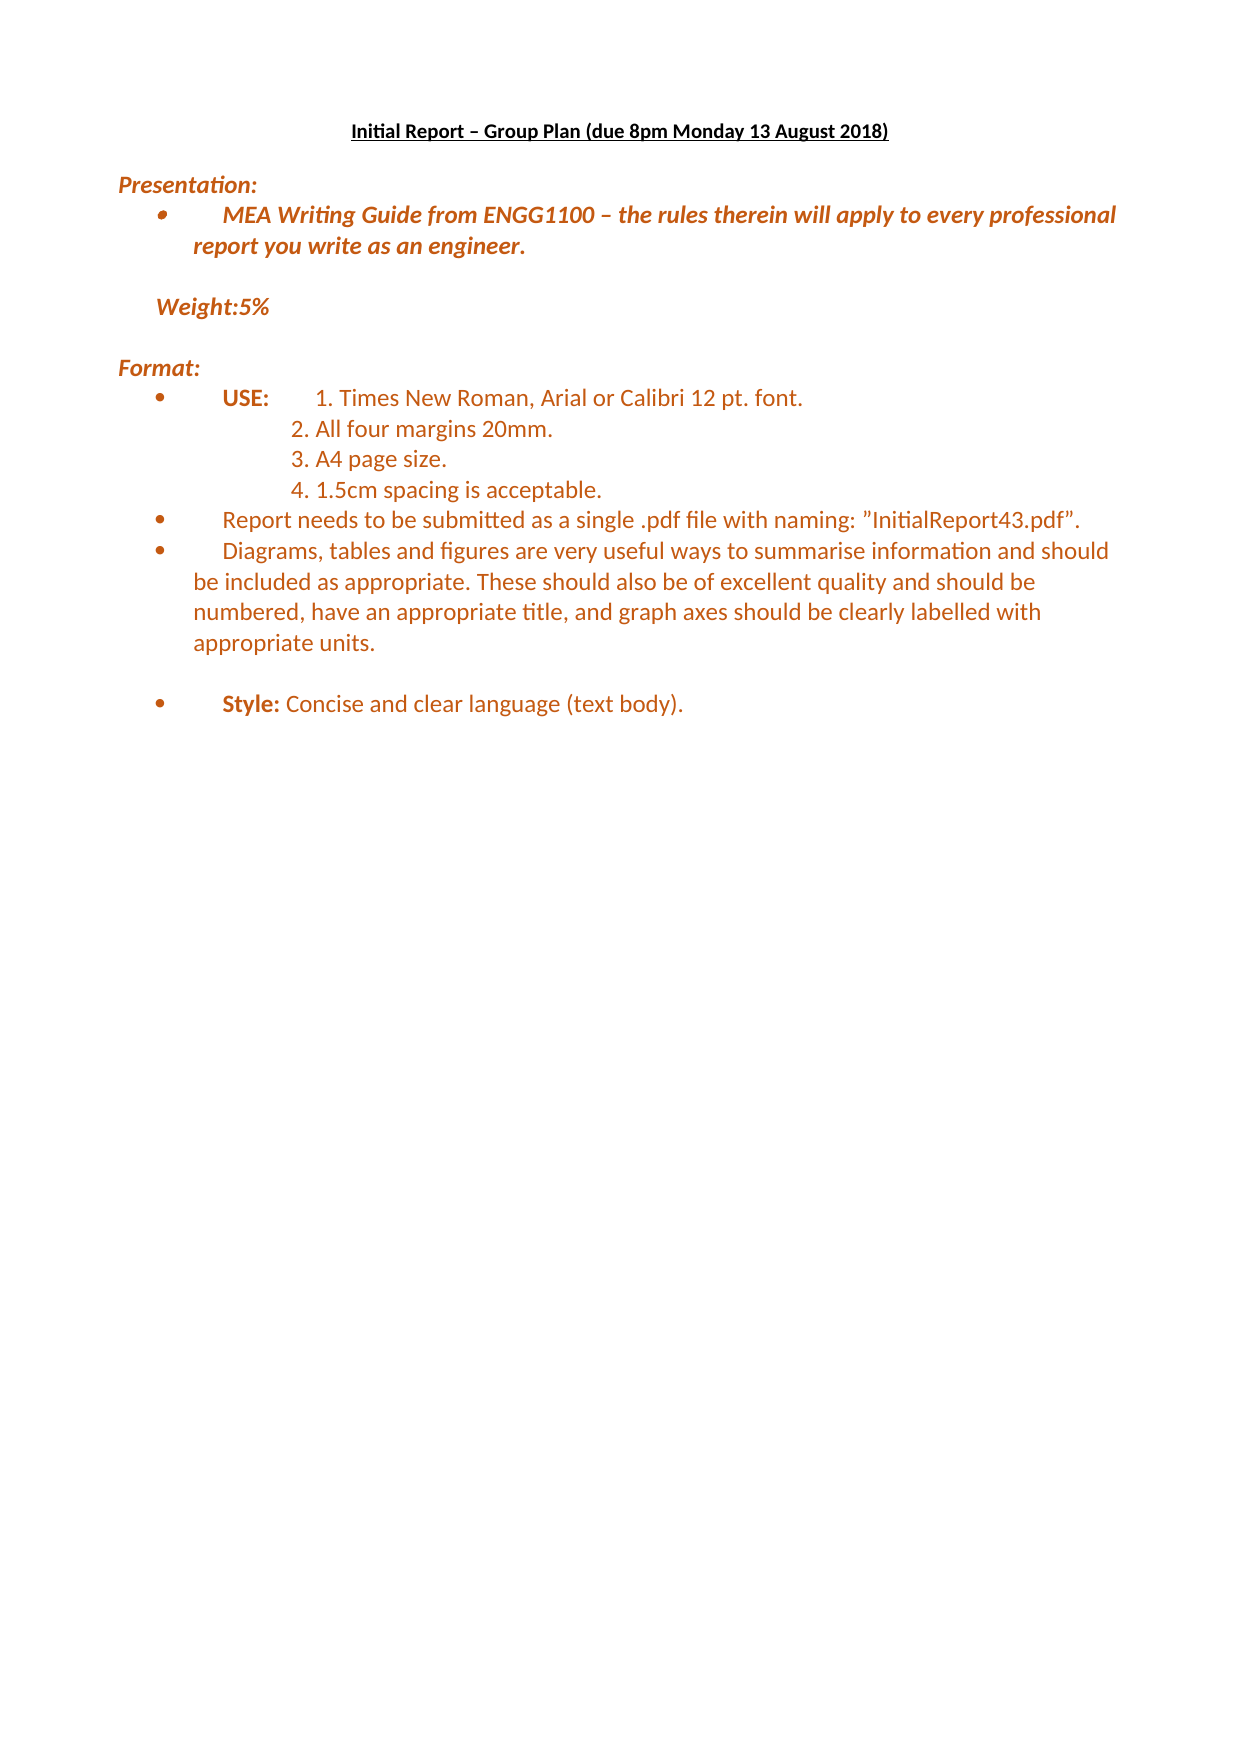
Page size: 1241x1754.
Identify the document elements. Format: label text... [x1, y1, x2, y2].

text  MEA Writing Guide from ENGG1100 – the rules therein will apply to every professional report you write as an engineer. [156, 199, 1122, 261]
text Initial Report – Group Plan (due 8pm Monday 13 August 2018) [118, 118, 1122, 143]
text 3. A4 page size. 4. 1.5cm spacing is acceptable. [268, 444, 1122, 505]
text 2. All four margins 20mm. [268, 413, 1122, 444]
text Weight:5% [156, 291, 1122, 322]
text  Report needs to be submitted as a single .pdf file with naming: ”InitialReport43.pdf”. [156, 505, 1122, 535]
text Presentation: [118, 143, 1122, 199]
text Format: [118, 352, 1122, 383]
text  Style: Concise and clear language (text body). [156, 688, 1122, 749]
text  Diagrams, tables and figures are very useful ways to summarise information and should be included as appropriate. These should also be of excellent quality and should be numbered, have an appropriate title, and graph axes should be clearly labelled with appropriate units. [156, 535, 1122, 657]
text  USE: 1. Times New Roman, Arial or Calibri 12 pt. font. [156, 383, 1122, 413]
